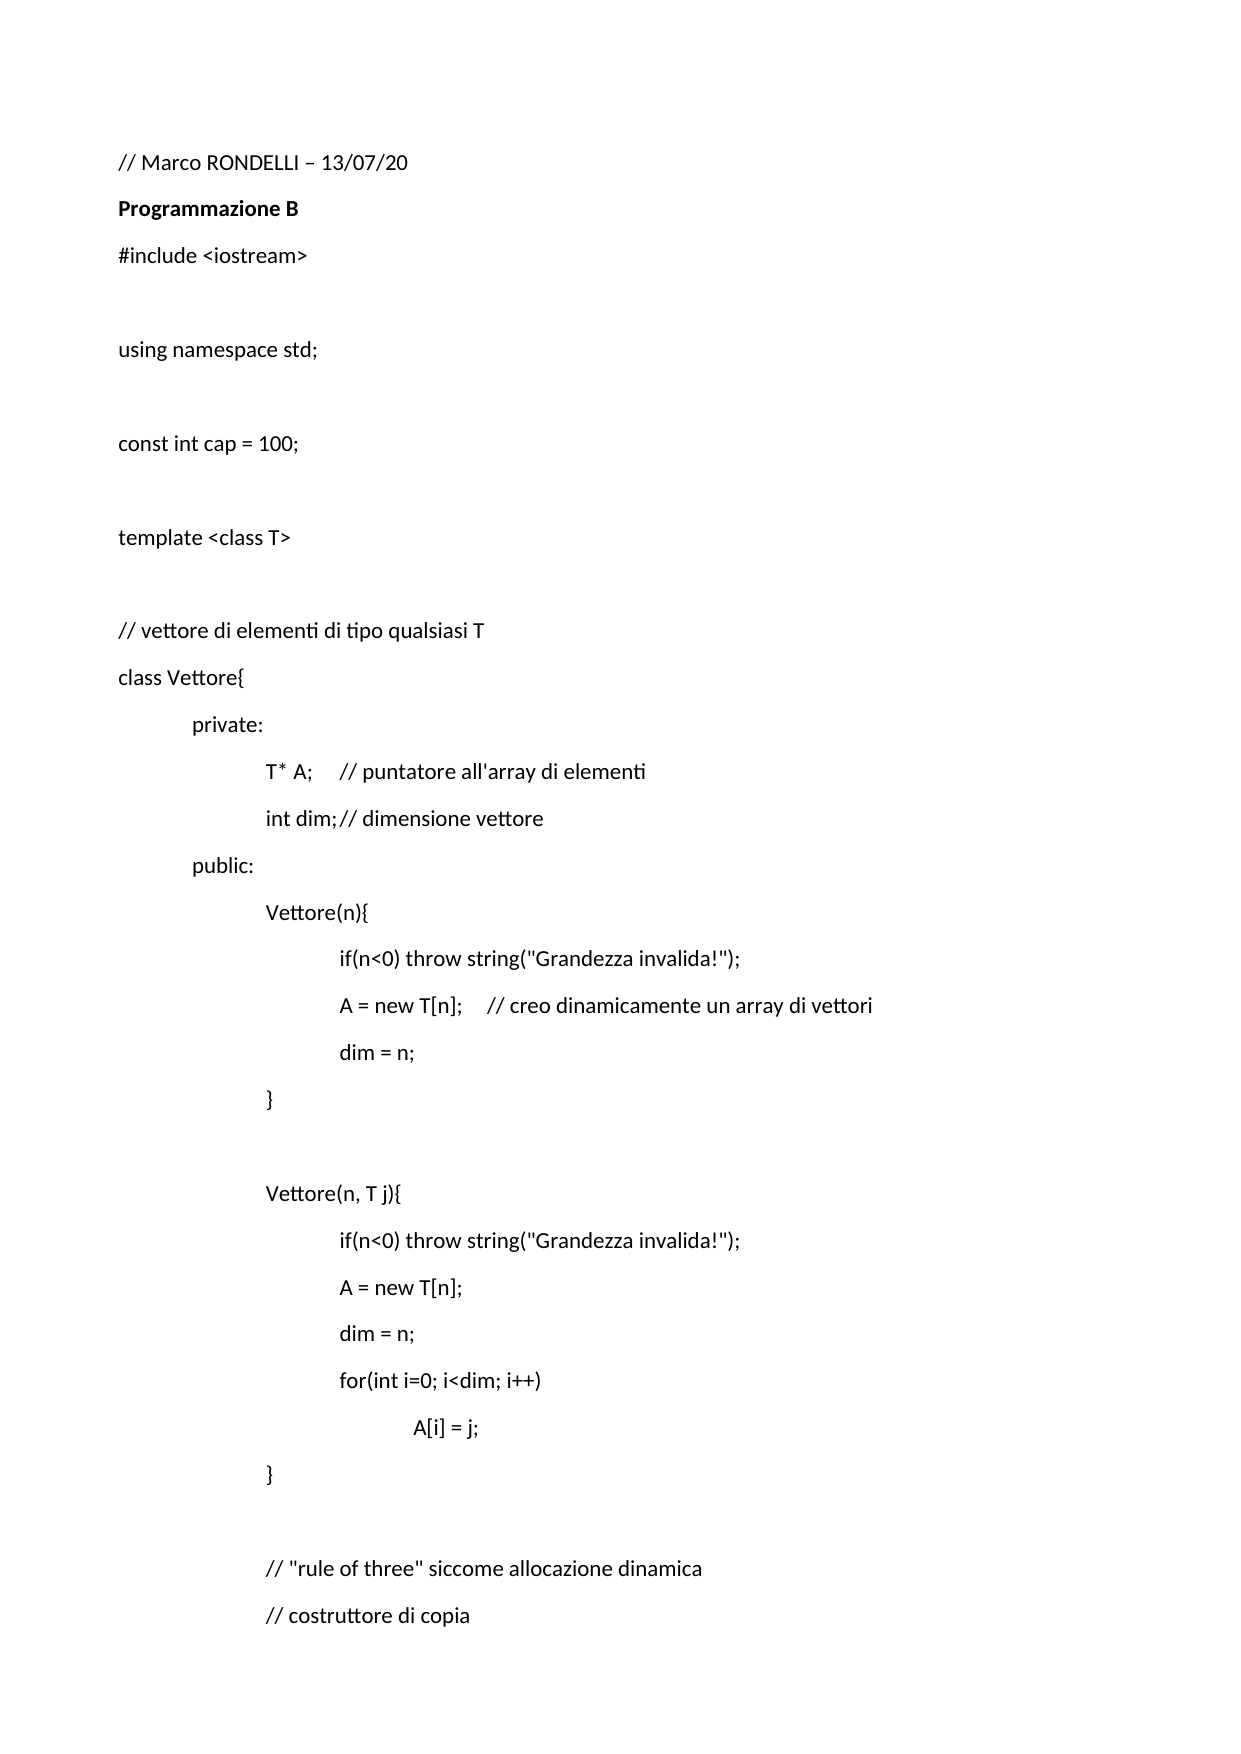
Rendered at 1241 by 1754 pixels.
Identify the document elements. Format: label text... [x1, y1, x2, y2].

text Vettore(n, T j){ [118, 1179, 1122, 1207]
text A = new T[n]; // creo dinamicamente un array di vettori [118, 991, 1122, 1019]
text dim = n; [118, 1038, 1122, 1066]
text // vettore di elementi di tipo qualsiasi T [118, 616, 1122, 644]
text // Marco RONDELLI – 13/07/20 [118, 148, 1122, 176]
text Vettore(n){ [118, 898, 1122, 926]
text using namespace std; [118, 335, 1122, 363]
text const int cap = 100; [118, 429, 1122, 457]
text dim = n; [118, 1319, 1122, 1347]
text } [118, 1085, 1122, 1113]
text // "rule of three" siccome allocazione dinamica [118, 1554, 1122, 1582]
text Programmazione B [118, 194, 1122, 222]
text template <class T> [118, 523, 1122, 551]
text A = new T[n]; [118, 1273, 1122, 1301]
text A[i] = j; [118, 1413, 1122, 1441]
text T* A; // puntatore all'array di elementi [118, 757, 1122, 785]
text for(int i=0; i<dim; i++) [118, 1366, 1122, 1394]
text private: [118, 710, 1122, 738]
text public: [118, 851, 1122, 879]
text if(n<0) throw string("Grandezza invalida!"); [118, 1226, 1122, 1254]
text } [118, 1460, 1122, 1488]
text if(n<0) throw string("Grandezza invalida!"); [118, 944, 1122, 972]
text #include <iostream> [118, 241, 1122, 269]
text int dim; // dimensione vettore [118, 804, 1122, 832]
text class Vettore{ [118, 663, 1122, 691]
text // costruttore di copia [118, 1601, 1122, 1629]
